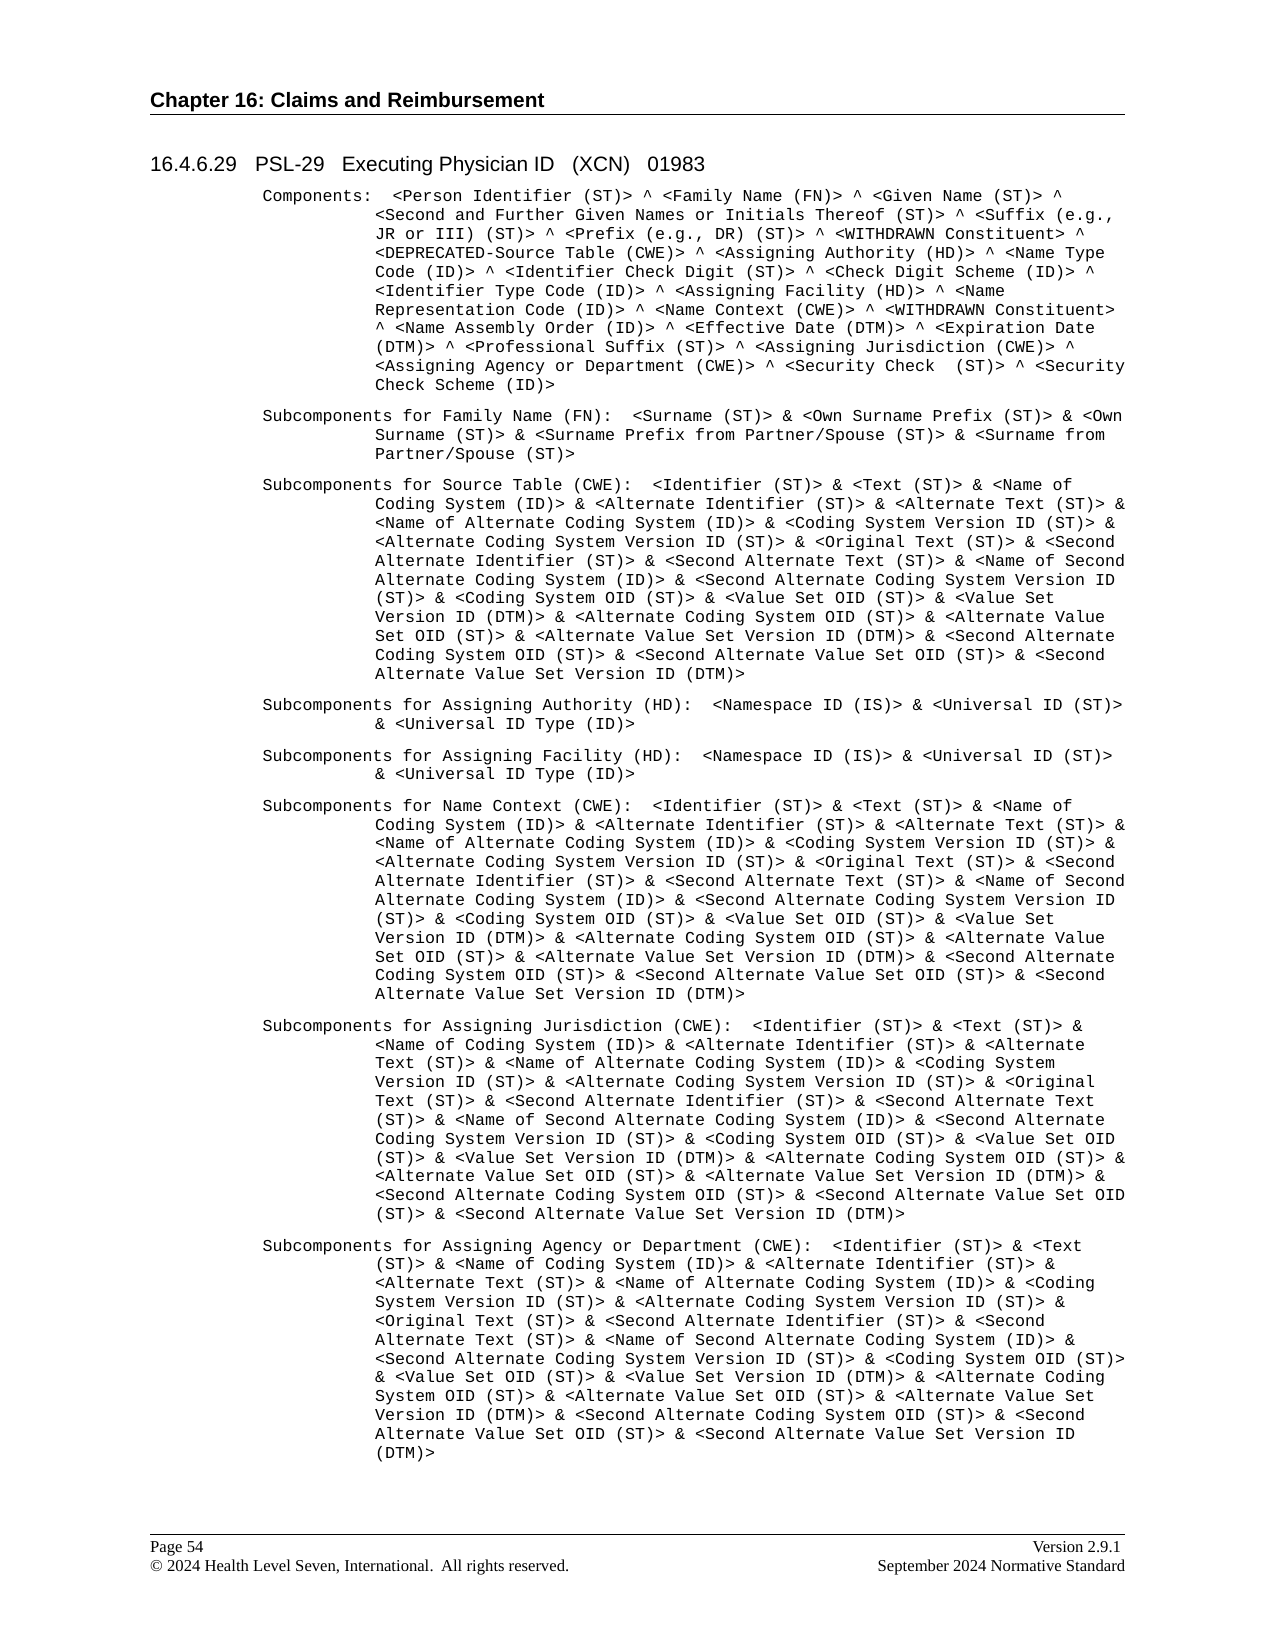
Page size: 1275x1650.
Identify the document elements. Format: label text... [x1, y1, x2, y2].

text Subcomponents for Family Name (FN): <Surname (ST)> & <Own Surname Prefix (ST)> & <Own Surname (ST)> & <Surname Prefix from Partner/Spouse (ST)> & <Surname from Partner/Spouse (ST)> [262, 408, 1125, 464]
text Subcomponents for Assigning Jurisdiction (CWE): <Identifier (ST)> & <Text (ST)> & <Name of Coding System (ID)> & <Alternate Identifier (ST)> & <Alternate Text (ST)> & <Name of Alternate Coding System (ID)> & <Coding System Version ID (ST)> & <Alternate Coding System Version ID (ST)> & <Original Text (ST)> & <Second Alternate Identifier (ST)> & <Second Alternate Text (ST)> & <Name of Second Alternate Coding System (ID)> & <Second Alternate Coding System Version ID (ST)> & <Coding System OID (ST)> & <Value Set OID (ST)> & <Value Set Version ID (DTM)> & <Alternate Coding System OID (ST)> & <Alternate Value Set OID (ST)> & <Alternate Value Set Version ID (DTM)> & <Second Alternate Coding System OID (ST)> & <Second Alternate Value Set OID (ST)> & <Second Alternate Value Set Version ID (DTM)> [262, 1017, 1125, 1224]
text Subcomponents for Source Table (CWE): <Identifier (ST)> & <Text (ST)> & <Name of Coding System (ID)> & <Alternate Identifier (ST)> & <Alternate Text (ST)> & <Name of Alternate Coding System (ID)> & <Coding System Version ID (ST)> & <Alternate Coding System Version ID (ST)> & <Original Text (ST)> & <Second Alternate Identifier (ST)> & <Second Alternate Text (ST)> & <Name of Second Alternate Coding System (ID)> & <Second Alternate Coding System Version ID (ST)> & <Coding System OID (ST)> & <Value Set OID (ST)> & <Value Set Version ID (DTM)> & <Alternate Coding System OID (ST)> & <Alternate Value Set OID (ST)> & <Alternate Value Set Version ID (DTM)> & <Second Alternate Coding System OID (ST)> & <Second Alternate Value Set OID (ST)> & <Second Alternate Value Set Version ID (DTM)> [262, 477, 1125, 684]
text Subcomponents for Assigning Authority (HD): <Namespace ID (IS)> & <Universal ID (ST)> & <Universal ID Type (ID)> [262, 697, 1125, 734]
text Subcomponents for Assigning Facility (HD): <Namespace ID (IS)> & <Universal ID (ST)> & <Universal ID Type (ID)> [262, 747, 1125, 785]
subtitle PSL-29 Executing Physician ID (XCN) 01983 [150, 152, 1125, 176]
text Subcomponents for Name Context (CWE): <Identifier (ST)> & <Text (ST)> & <Name of Coding System (ID)> & <Alternate Identifier (ST)> & <Alternate Text (ST)> & <Name of Alternate Coding System (ID)> & <Coding System Version ID (ST)> & <Alternate Coding System Version ID (ST)> & <Original Text (ST)> & <Second Alternate Identifier (ST)> & <Second Alternate Text (ST)> & <Name of Second Alternate Coding System (ID)> & <Second Alternate Coding System Version ID (ST)> & <Coding System OID (ST)> & <Value Set OID (ST)> & <Value Set Version ID (DTM)> & <Alternate Coding System OID (ST)> & <Alternate Value Set OID (ST)> & <Alternate Value Set Version ID (DTM)> & <Second Alternate Coding System OID (ST)> & <Second Alternate Value Set OID (ST)> & <Second Alternate Value Set Version ID (DTM)> [262, 797, 1125, 1005]
text Subcomponents for Assigning Agency or Department (CWE): <Identifier (ST)> & <Text (ST)> & <Name of Coding System (ID)> & <Alternate Identifier (ST)> & <Alternate Text (ST)> & <Name of Alternate Coding System (ID)> & <Coding System Version ID (ST)> & <Alternate Coding System Version ID (ST)> & <Original Text (ST)> & <Second Alternate Identifier (ST)> & <Second Alternate Text (ST)> & <Name of Second Alternate Coding System (ID)> & <Second Alternate Coding System Version ID (ST)> & <Coding System OID (ST)> & <Value Set OID (ST)> & <Value Set Version ID (DTM)> & <Alternate Coding System OID (ST)> & <Alternate Value Set OID (ST)> & <Alternate Value Set Version ID (DTM)> & <Second Alternate Coding System OID (ST)> & <Second Alternate Value Set OID (ST)> & <Second Alternate Value Set Version ID (DTM)> [262, 1237, 1125, 1463]
text Components: <Person Identifier (ST)> ^ <Family Name (FN)> ^ <Given Name (ST)> ^ <Second and Further Given Names or Initials Thereof (ST)> ^ <Suffix (e.g., JR or III) (ST)> ^ <Prefix (e.g., DR) (ST)> ^ <WITHDRAWN Constituent> ^ <DEPRECATED-Source Table (CWE)> ^ <Assigning Authority (HD)> ^ <Name Type Code (ID)> ^ <Identifier Check Digit (ST)> ^ <Check Digit Scheme (ID)> ^ <Identifier Type Code (ID)> ^ <Assigning Facility (HD)> ^ <Name Representation Code (ID)> ^ <Name Context (CWE)> ^ <WITHDRAWN Constituent> ^ <Name Assembly Order (ID)> ^ <Effective Date (DTM)> ^ <Expiration Date (DTM)> ^ <Professional Suffix (ST)> ^ <Assigning Jurisdiction (CWE)> ^ <Assigning Agency or Department (CWE)> ^ <Security Check (ST)> ^ <Security Check Scheme (ID)> [262, 188, 1125, 395]
